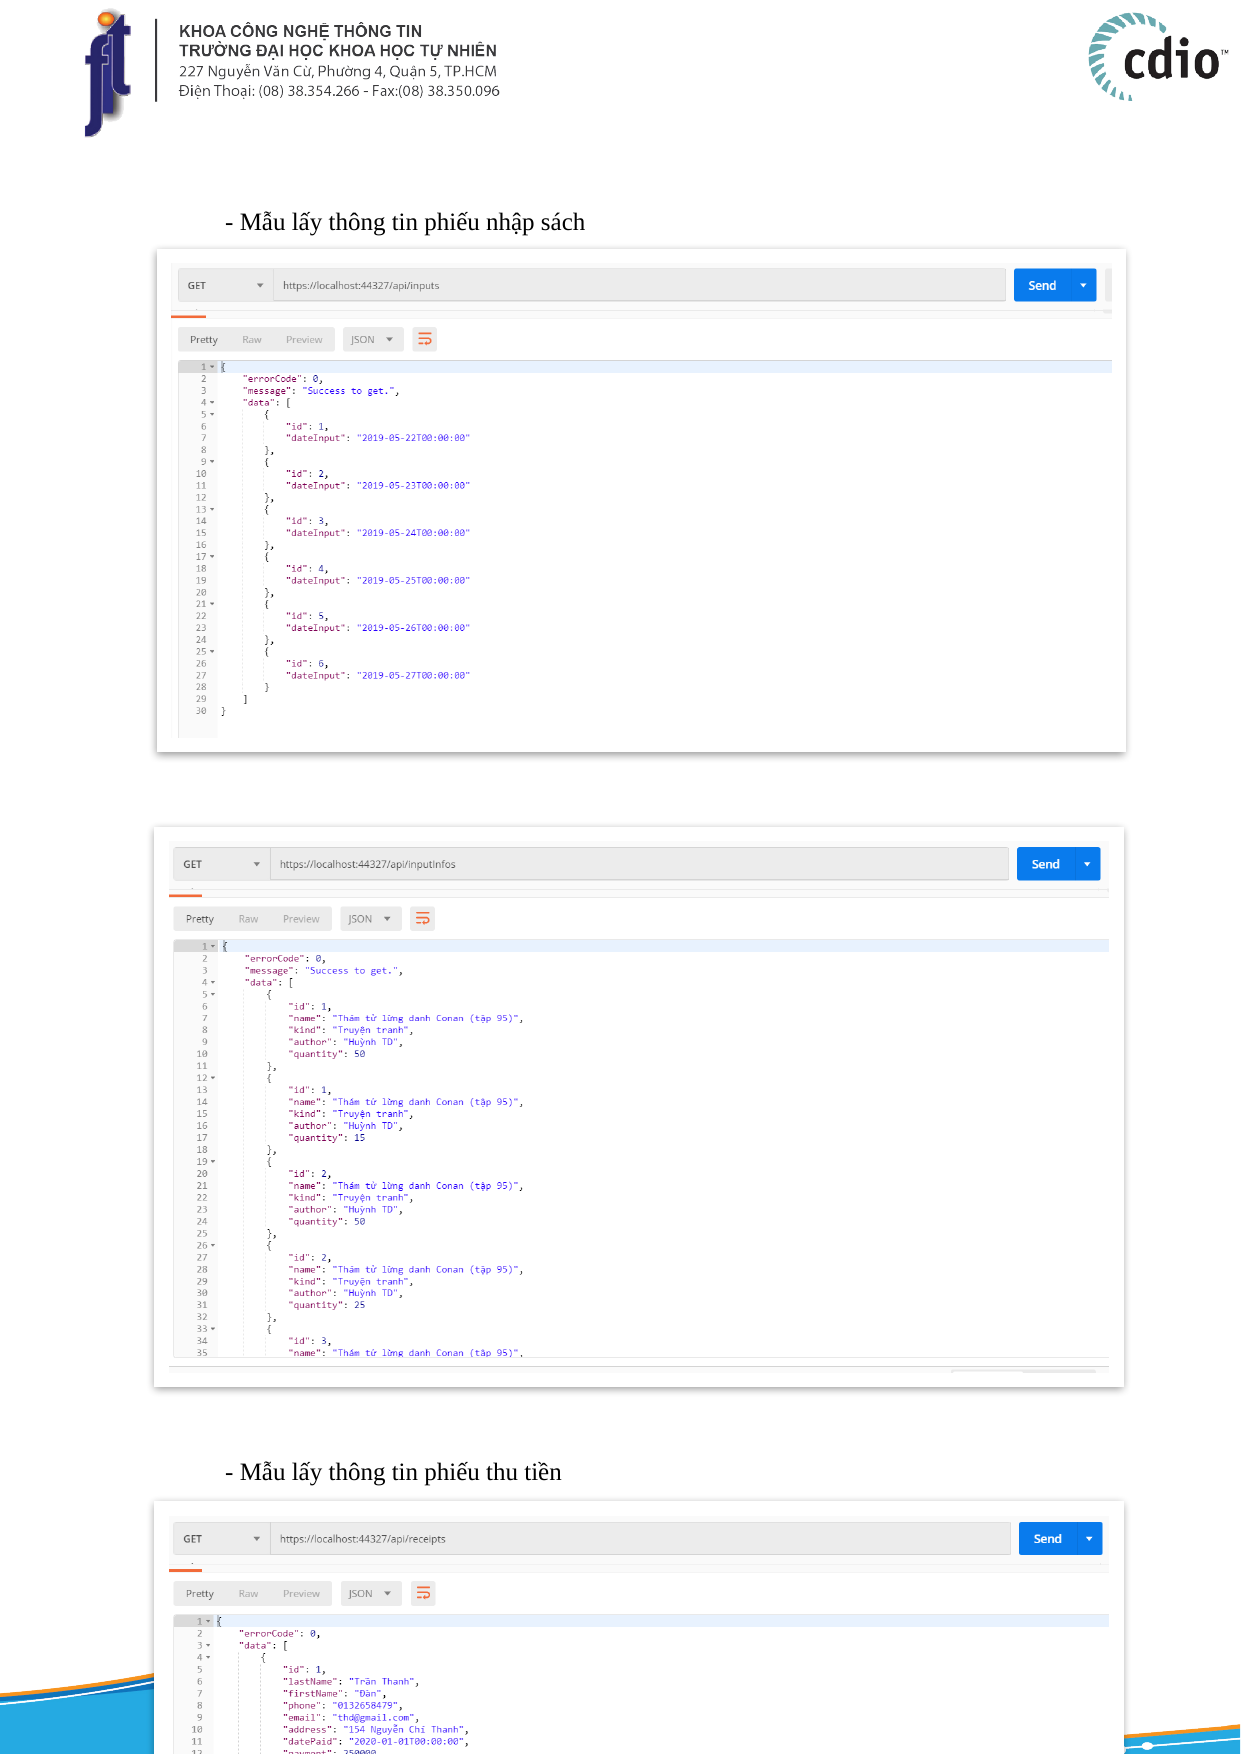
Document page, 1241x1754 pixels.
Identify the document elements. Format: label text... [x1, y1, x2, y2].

picture [171, 263, 1112, 738]
picture [61, 2, 1241, 161]
picture [169, 841, 1109, 1373]
picture [0, 1621, 154, 1754]
picture [1124, 1621, 1241, 1754]
list - Mẫu lấy thông tin phiếu thu tiền [225, 1457, 1090, 1486]
picture [169, 1516, 1109, 1754]
list - Mẫu lấy thông tin phiếu nhập sách [225, 207, 1090, 236]
